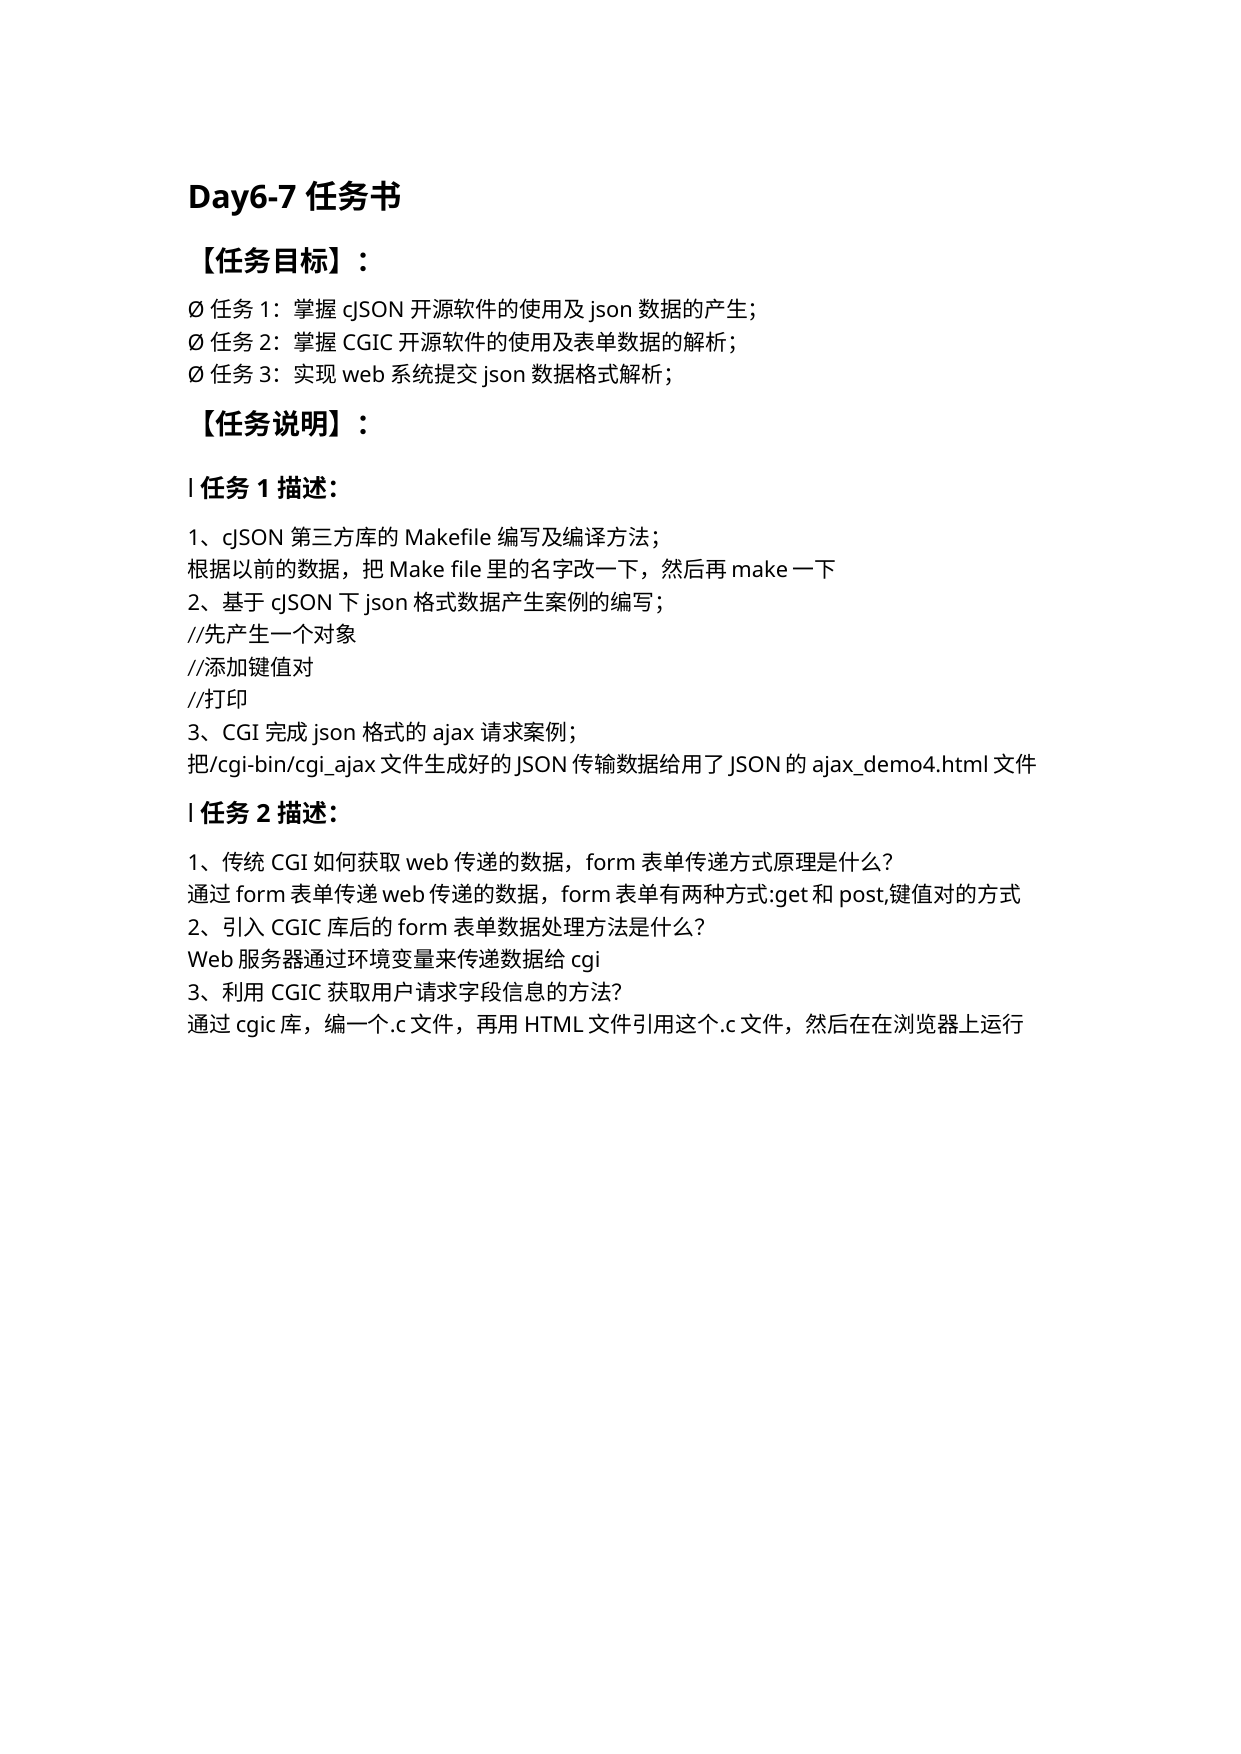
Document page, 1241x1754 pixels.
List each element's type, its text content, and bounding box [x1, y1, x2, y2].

text l 任务 1 描述： [187, 454, 1053, 519]
list 基于 cJSON 下 json 格式数据产生案例的编写； [187, 584, 1053, 617]
text 【任务目标】： [187, 227, 1053, 292]
list cJSON 第三方库的 Makefile 编写及编译方法； [187, 519, 1053, 552]
text Day6-7 任务书 [187, 162, 1053, 227]
text l 任务 2 描述： [187, 779, 1053, 844]
list 通过form表单传递web传递的数据，form表单有两种方式:get和post,键值对的方式 [187, 877, 1053, 909]
list //先产生一个对象 [187, 617, 1053, 649]
list 利用 CGIC 获取用户请求字段信息的方法？ [187, 974, 1053, 1007]
list Web服务器通过环境变量来传递数据给cgi [187, 942, 1053, 974]
text Ø 任务 3：实现 web 系统提交 json 数据格式解析； [187, 357, 1053, 389]
list CGI 完成 json 格式的 ajax 请求案例； [187, 714, 1053, 747]
list //添加键值对 [187, 649, 1053, 682]
text Ø 任务 1：掌握 cJSON 开源软件的使用及 json 数据的产生； [187, 292, 1053, 324]
list 把/cgi-bin/cgi_ajax文件生成好的JSON传输数据给用了JSON的ajax_demo4.html文件 [187, 747, 1053, 779]
list 传统 CGI 如何获取 web 传递的数据，form 表单传递方式原理是什么？ [187, 844, 1053, 877]
list 引入 CGIC 库后的 form 表单数据处理方法是什么？ [187, 909, 1053, 942]
list 根据以前的数据，把Make file里的名字改一下，然后再make一下 [187, 552, 1053, 584]
list //打印 [187, 682, 1053, 714]
list 通过cgic库，编一个.c文件，再用HTML文件引用这个.c文件，然后在在浏览器上运行 [187, 1007, 1053, 1039]
text 【任务说明】： [187, 389, 1053, 454]
text Ø 任务 2：掌握 CGIC 开源软件的使用及表单数据的解析； [187, 324, 1053, 357]
